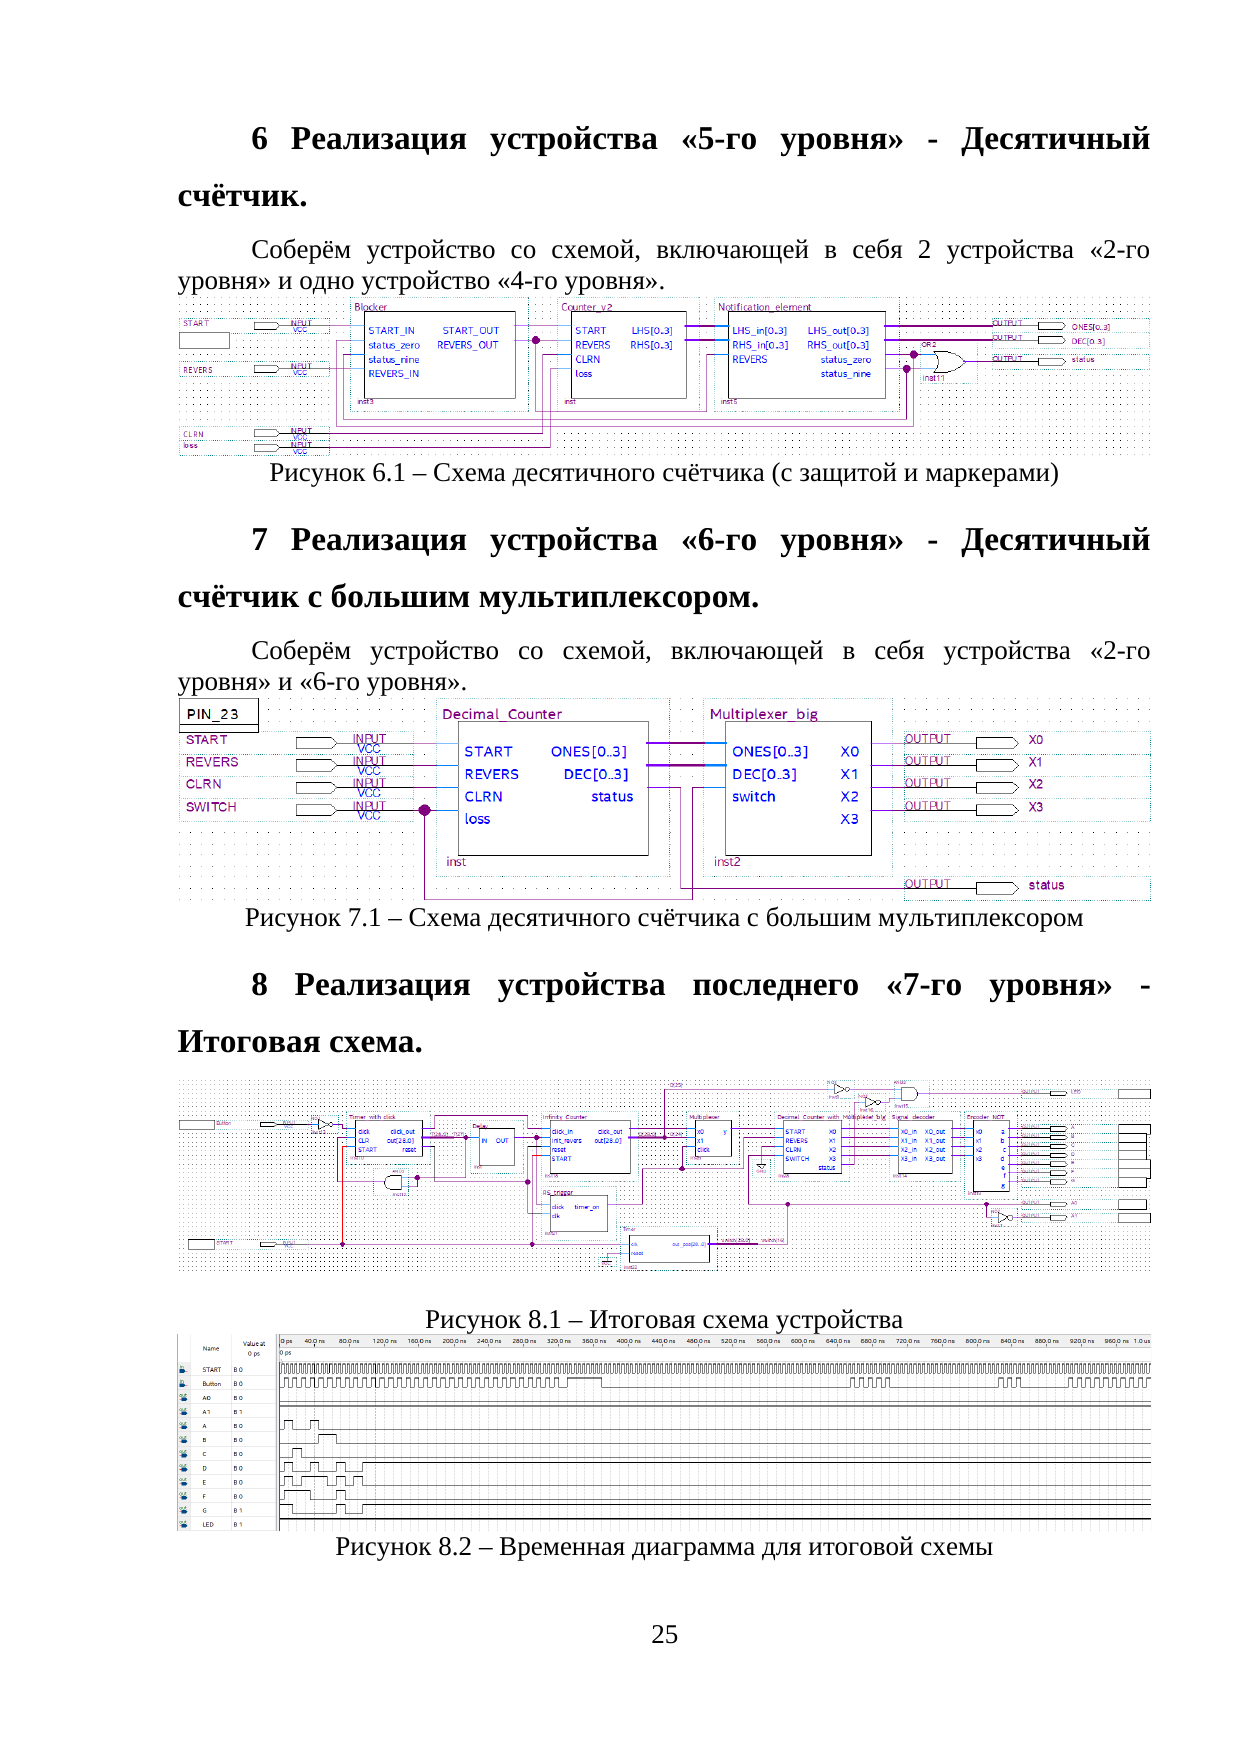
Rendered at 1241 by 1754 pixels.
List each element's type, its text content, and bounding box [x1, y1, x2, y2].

text Рисунок 8.2 – Временная диаграмма для итоговой схемы [177, 1531, 1152, 1562]
picture [177, 295, 1152, 457]
picture [177, 696, 1152, 902]
text Рисунок 8.1 – Итоговая схема устройства [177, 1303, 1152, 1334]
picture [177, 1078, 1152, 1272]
text Рисунок 6.1 – Схема десятичного счётчика (с защитой и маркерами) [177, 457, 1152, 488]
subtitle 6 Реализация устройства «5-го уровня» - Десятичный счётчик. [177, 118, 1152, 214]
subtitle 7 Реализация устройства «6-го уровня» - Десятичный счётчик с большим мультиплексором. [177, 519, 1152, 615]
text Соберём устройство со схемой, включающей в себя 2 устройства «2-го уровня» и одно устройство «4-го уровня». [177, 233, 1152, 295]
picture [177, 1334, 1152, 1531]
subtitle 8 Реализация устройства последнего «7-го уровня» - Итоговая схема. [177, 964, 1152, 1060]
text Соберём устройство со схемой, включающей в себя устройства «2-го уровня» и «6-го уровня». [177, 634, 1152, 696]
text Рисунок 7.1 – Схема десятичного счётчика с большим мультиплексором [177, 902, 1152, 933]
